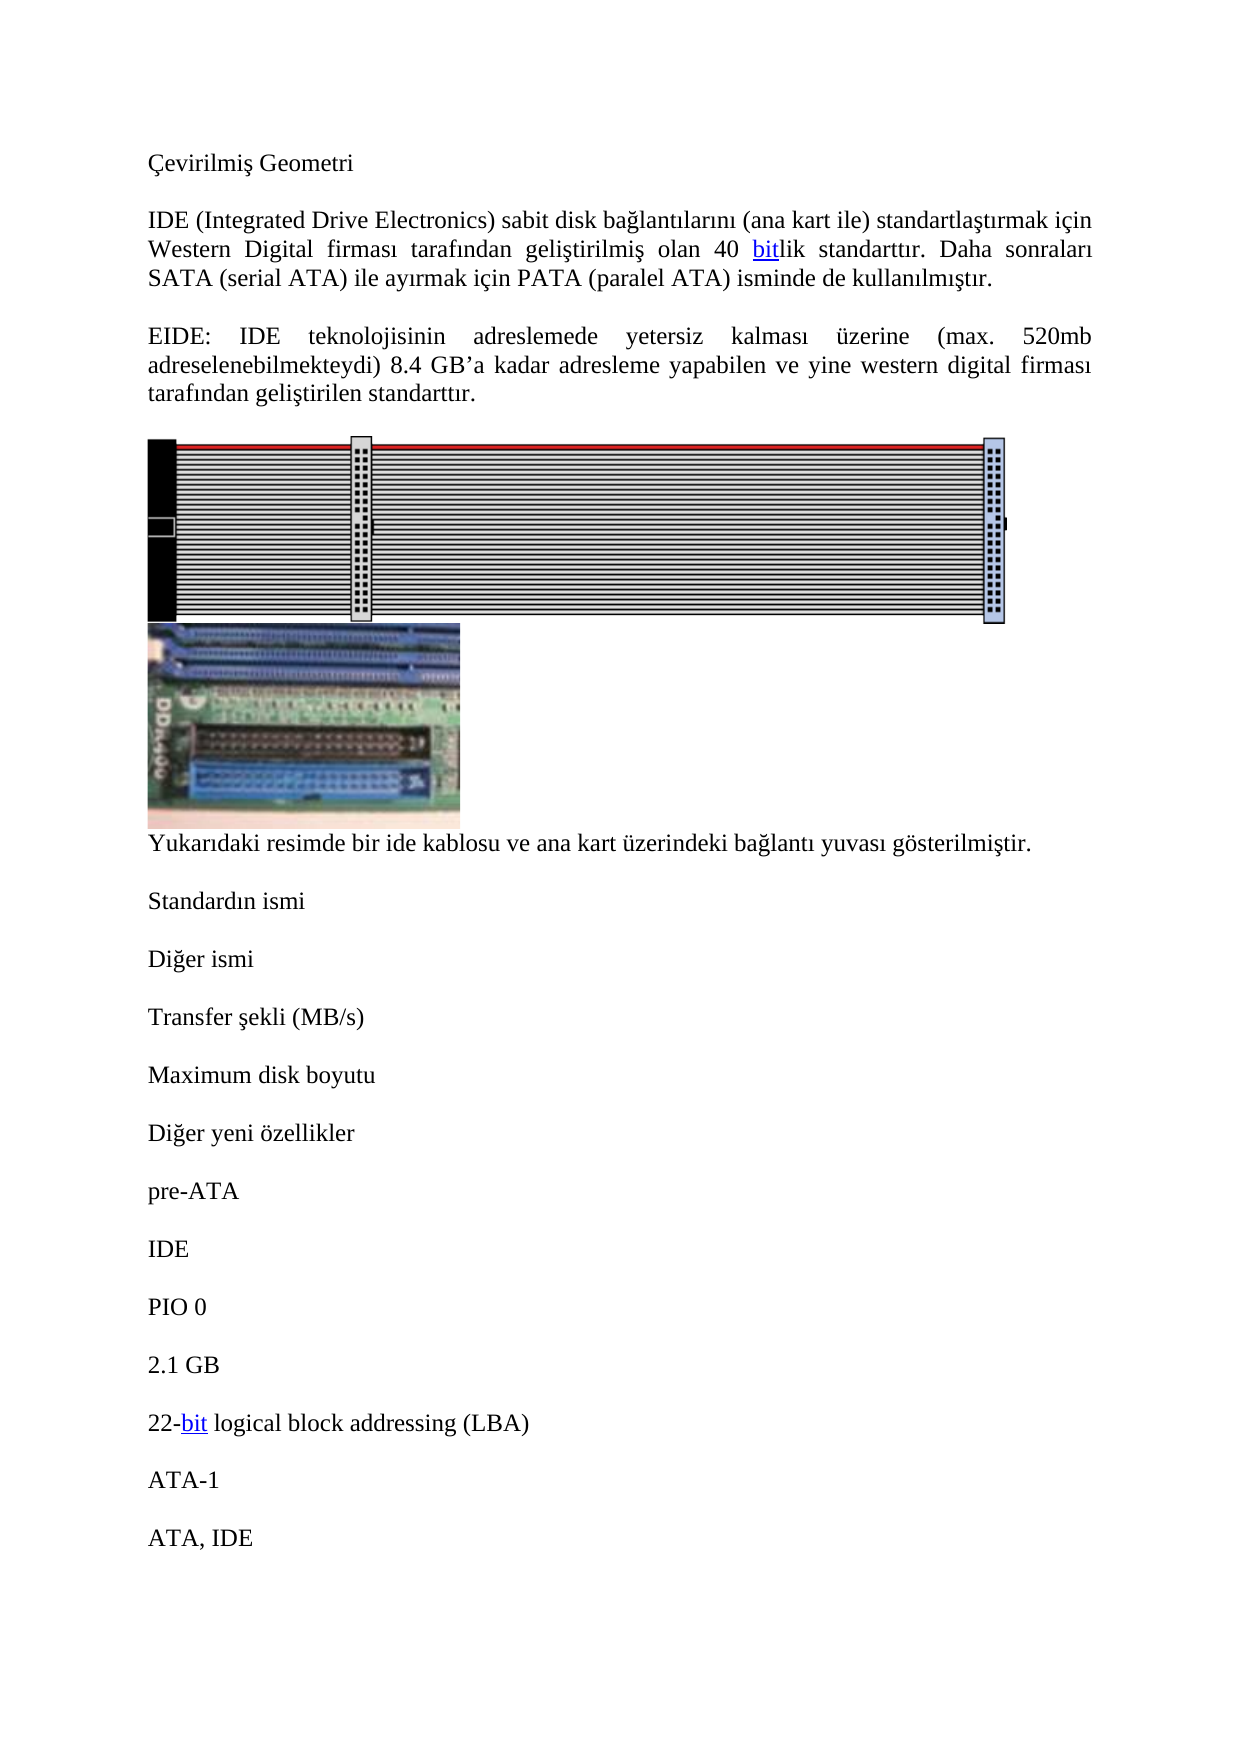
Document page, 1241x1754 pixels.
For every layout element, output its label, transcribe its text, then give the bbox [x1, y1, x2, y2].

text IDE [148, 1234, 1093, 1263]
text IDE (Integrated Drive Electronics) sabit disk bağlantılarını (ana kart ile) standartlaştırmak için Western Digital firması tarafından geliştirilmiş olan 40 bitlik standarttır. Daha sonraları SATA (serial ATA) ile ayırmak için PATA (paralel ATA) isminde de kullanılmıştır. [148, 206, 1093, 292]
text Standardın ismi [148, 886, 1093, 915]
picture [147, 436, 1007, 829]
text PIO 0 [148, 1292, 1093, 1321]
text Çevirilmiş Geometri [148, 148, 1093, 176]
text 22-bit logical block addressing (LBA) [148, 1408, 1093, 1436]
text 2.1 GB [148, 1350, 1093, 1378]
text pre-ATA [148, 1176, 1093, 1205]
text Maximum disk boyutu [148, 1060, 1093, 1089]
text Transfer şekli (MB/s) [148, 1002, 1093, 1031]
text Diğer yeni özellikler [148, 1118, 1093, 1147]
text ATA, IDE [148, 1523, 1093, 1552]
text ATA-1 [148, 1466, 1093, 1494]
text Diğer ismi [148, 944, 1093, 973]
text EIDE: IDE teknolojisinin adreslemede yetersiz kalması üzerine (max. 520mb adreselenebilmekteydi) 8.4 GB’a kadar adresleme yapabilen ve yine western digital firması tarafından geliştirilen standarttır. [148, 321, 1093, 407]
